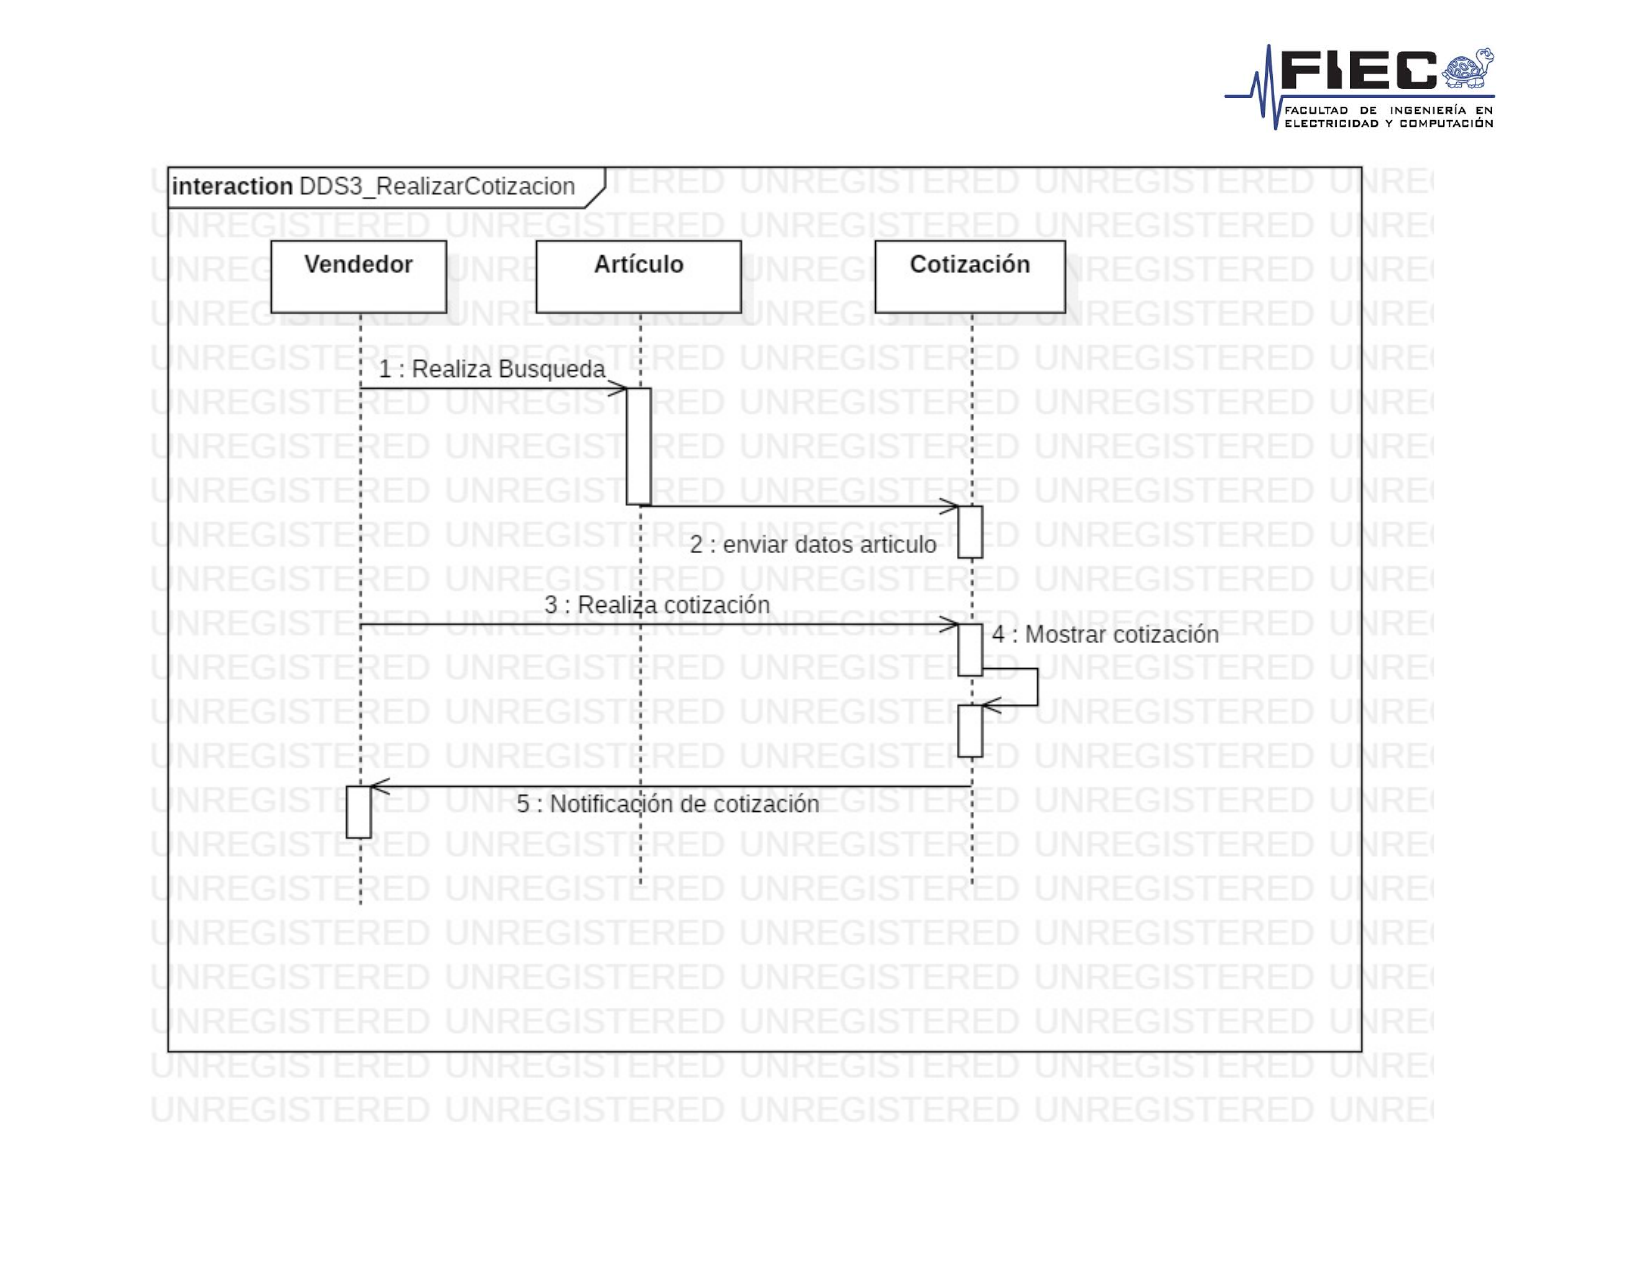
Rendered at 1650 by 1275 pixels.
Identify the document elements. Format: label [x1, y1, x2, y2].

picture [150, 150, 1435, 1125]
picture [1220, 39, 1500, 133]
